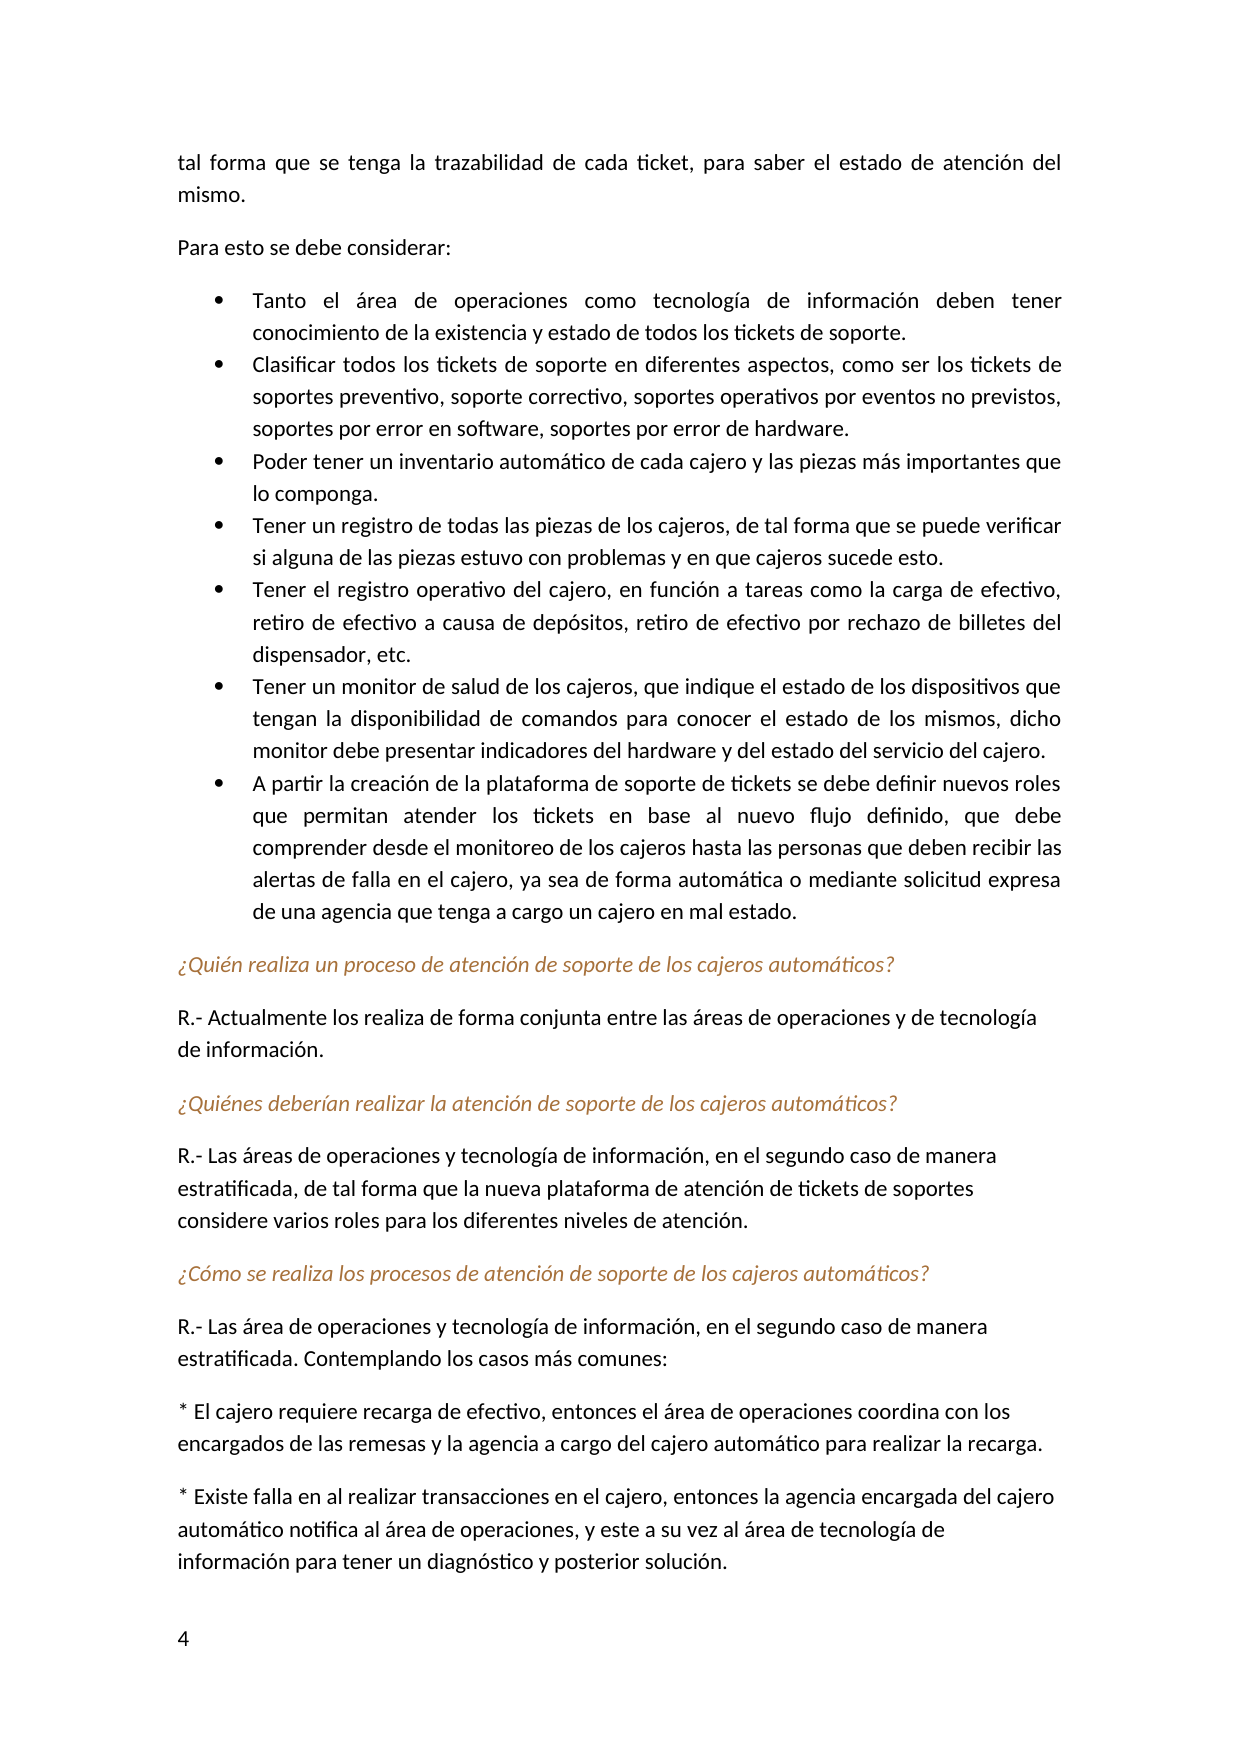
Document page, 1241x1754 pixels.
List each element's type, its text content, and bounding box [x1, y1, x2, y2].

text * Existe falla en al realizar transacciones en el cajero, entonces la agencia encargada del cajero automático notifica al área de operaciones, y este a su vez al área de tecnología de información para tener un diagnóstico y posterior solución. [177, 1482, 1063, 1575]
text R.- Las área de operaciones y tecnología de información, en el segundo caso de manera estratificada. Contemplando los casos más comunes: [177, 1312, 1063, 1372]
text R.- Las áreas de operaciones y tecnología de información, en el segundo caso de manera estratificada, de tal forma que la nueva plataforma de atención de tickets de soportes considere varios roles para los diferentes niveles de atención. [177, 1142, 1063, 1234]
text ¿Quién realiza un proceso de atención de soporte de los cajeros automáticos? [177, 950, 1063, 978]
text * El cajero requiere recarga de efectivo, entonces el área de operaciones coordina con los encargados de las remesas y la agencia a cargo del cajero automático para realizar la recarga. [177, 1397, 1063, 1457]
list Tener un registro de todas las piezas de los cajeros, de tal forma que se puede verificar si alguna de las piezas estuvo con problemas y en que cajeros sucede esto. [215, 511, 1063, 571]
list Tanto el área de operaciones como tecnología de información deben tener conocimiento de la existencia y estado de todos los tickets de soporte. [215, 286, 1063, 346]
list A partir la creación de la plataforma de soporte de tickets se debe definir nuevos roles que permitan atender los tickets en base al nuevo flujo definido, que debe comprender desde el monitoreo de los cajeros hasta las personas que deben recibir las alertas de falla en el cajero, ya sea de forma automática o mediante solicitud expresa de una agencia que tenga a cargo un cajero en mal estado. [215, 769, 1063, 925]
list Poder tener un inventario automático de cada cajero y las piezas más importantes que lo componga. [215, 447, 1063, 507]
list Clasificar todos los tickets de soporte en diferentes aspectos, como ser los tickets de soportes preventivo, soporte correctivo, soportes operativos por eventos no previstos, soportes por error en software, soportes por error de hardware. [215, 350, 1063, 443]
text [177, 148, 1063, 208]
list Tener un monitor de salud de los cajeros, que indique el estado de los dispositivos que tengan la disponibilidad de comandos para conocer el estado de los mismos, dicho monitor debe presentar indicadores del hardware y del estado del servicio del cajero. [215, 672, 1063, 764]
text ¿Quiénes deberían realizar la atención de soporte de los cajeros automáticos? [177, 1089, 1063, 1117]
text R.- Actualmente los realiza de forma conjunta entre las áreas de operaciones y de tecnología de información. [177, 1003, 1063, 1064]
list Tener el registro operativo del cajero, en función a tareas como la carga de efectivo, retiro de efectivo a causa de depósitos, retiro de efectivo por rechazo de billetes del dispensador, etc. [215, 576, 1063, 668]
text ¿Cómo se realiza los procesos de atención de soporte de los cajeros automáticos? [177, 1259, 1063, 1287]
text Para esto se debe considerar: [177, 233, 1063, 261]
